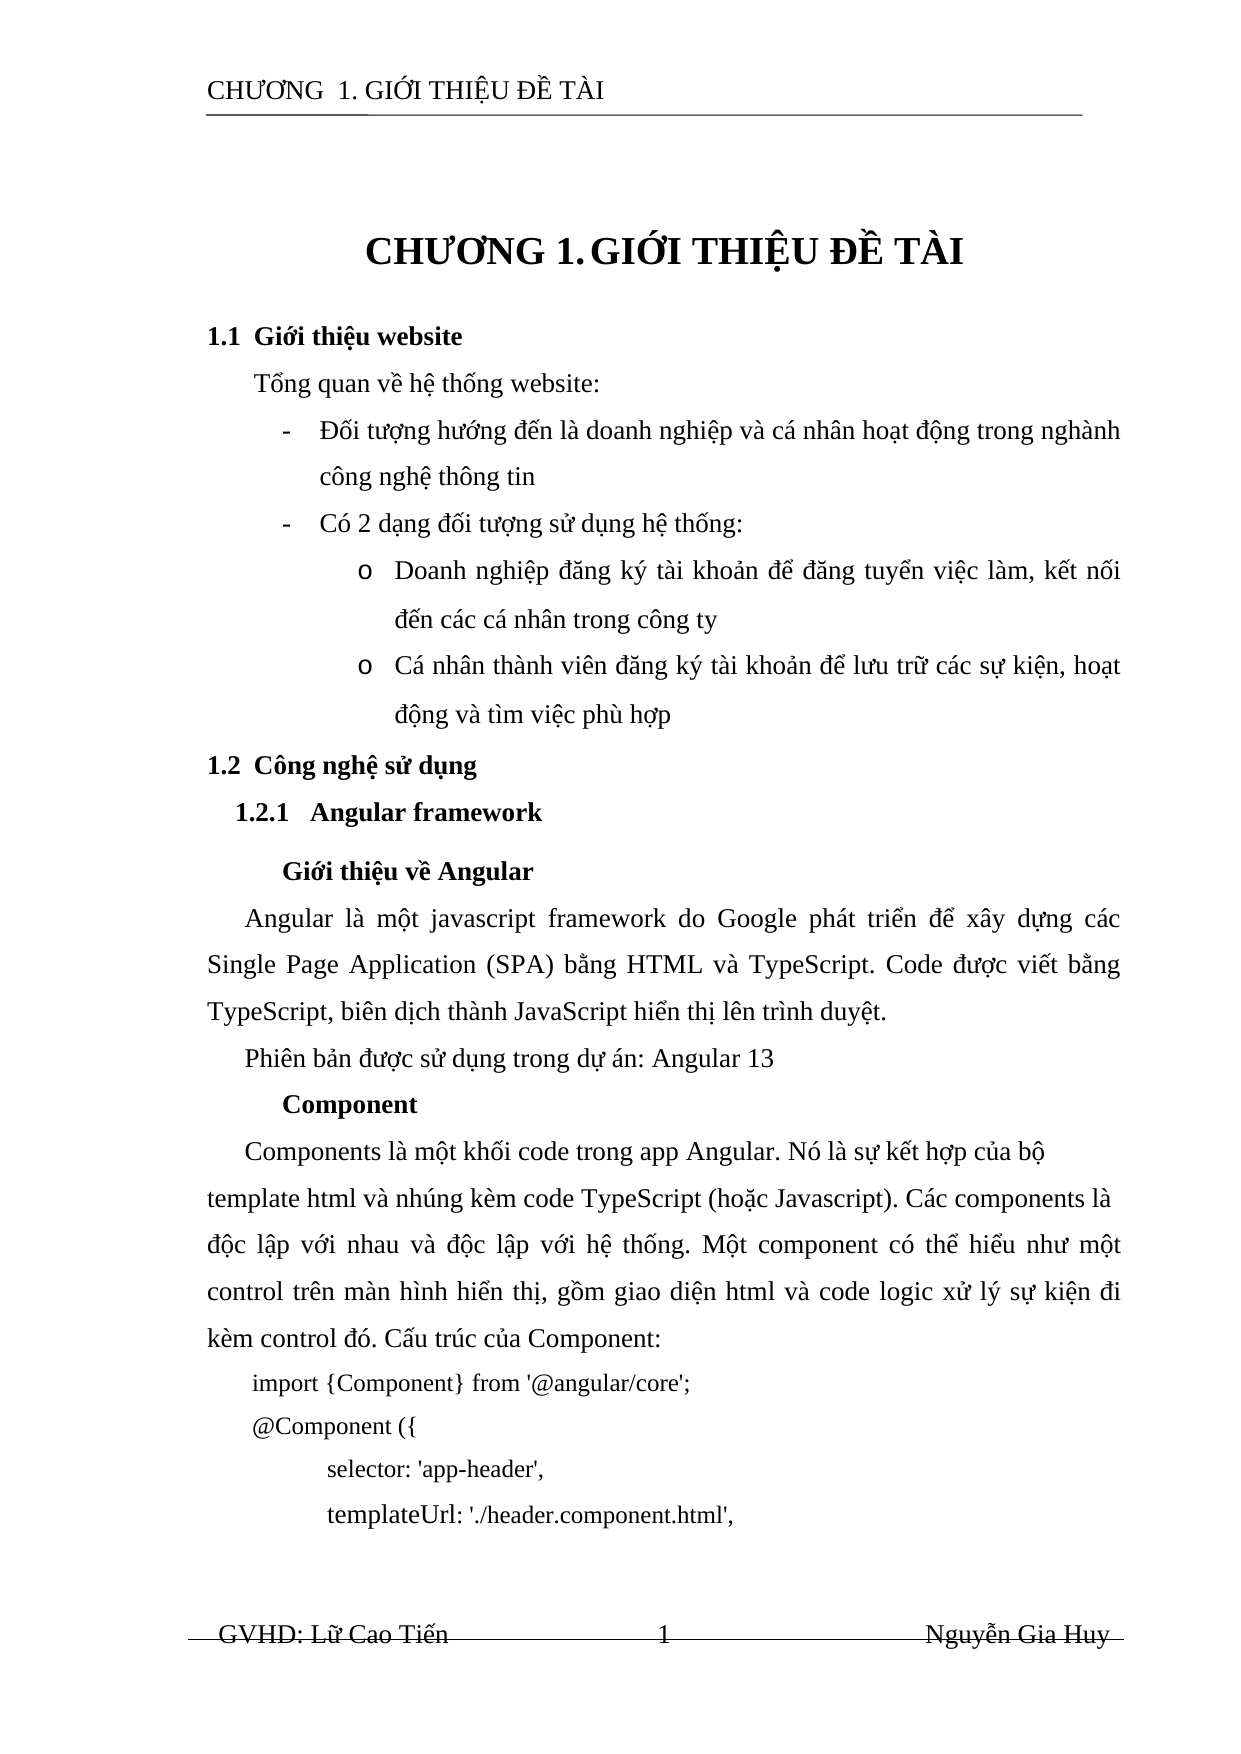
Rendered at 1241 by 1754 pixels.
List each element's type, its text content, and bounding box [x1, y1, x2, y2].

text Components là một khối code trong app Angular. Nó là sự kết hợp của bộ [207, 1135, 1122, 1166]
text @Component ({ [252, 1411, 1122, 1440]
text templateUrl: './header.component.html', [252, 1498, 1122, 1529]
list Doanh nghiệp đăng ký tài khoản để đăng tuyển việc làm, kết nối đến các cá nhân trong công ty [357, 554, 1122, 634]
text Angular là một javascript framework do Google phát triển để xây dựng các Single Page Application (SPA) bằng HTML và TypeScript. Code được viết bằng TypeScript, biên dịch thành JavaScript hiển thị lên trình duyệt. [207, 902, 1122, 1026]
subtitle Giới thiệu website [207, 320, 1122, 352]
text Giới thiệu về Angular [207, 855, 1122, 886]
text Phiên bản được sử dụng trong dự án: Angular 13 [207, 1042, 1122, 1073]
text Angular framework [235, 796, 1122, 827]
text Tổng quan về hệ thống website: [207, 367, 1122, 398]
text selector: 'app-header', [252, 1454, 1122, 1483]
text GIỚI THIỆU ĐỀ TÀI [207, 227, 1122, 273]
text độc lập với nhau và độc lập với hệ thống. Một component có thể hiểu như một control trên màn hình hiển thị, gồm giao diện html và code logic xử lý sự kiện đi kèm control đó. Cấu trúc của Component: [207, 1228, 1122, 1353]
list Cá nhân thành viên đăng ký tài khoản để lưu trữ các sự kiện, hoạt động và tìm việc phù hợp [357, 649, 1122, 729]
text template html và nhúng kèm code TypeScript (hoặc Javascript). Các components là [207, 1182, 1122, 1213]
text Component [207, 1088, 1122, 1119]
subtitle Công nghệ sử dụng [207, 749, 1122, 780]
text import {Component} from '@angular/core'; [252, 1368, 1122, 1397]
list Đối tượng hướng đến là doanh nghiệp và cá nhân hoạt động trong nghành công nghệ thông tin [282, 414, 1122, 492]
list Có 2 dạng đối tượng sử dụng hệ thống: [282, 507, 1122, 538]
